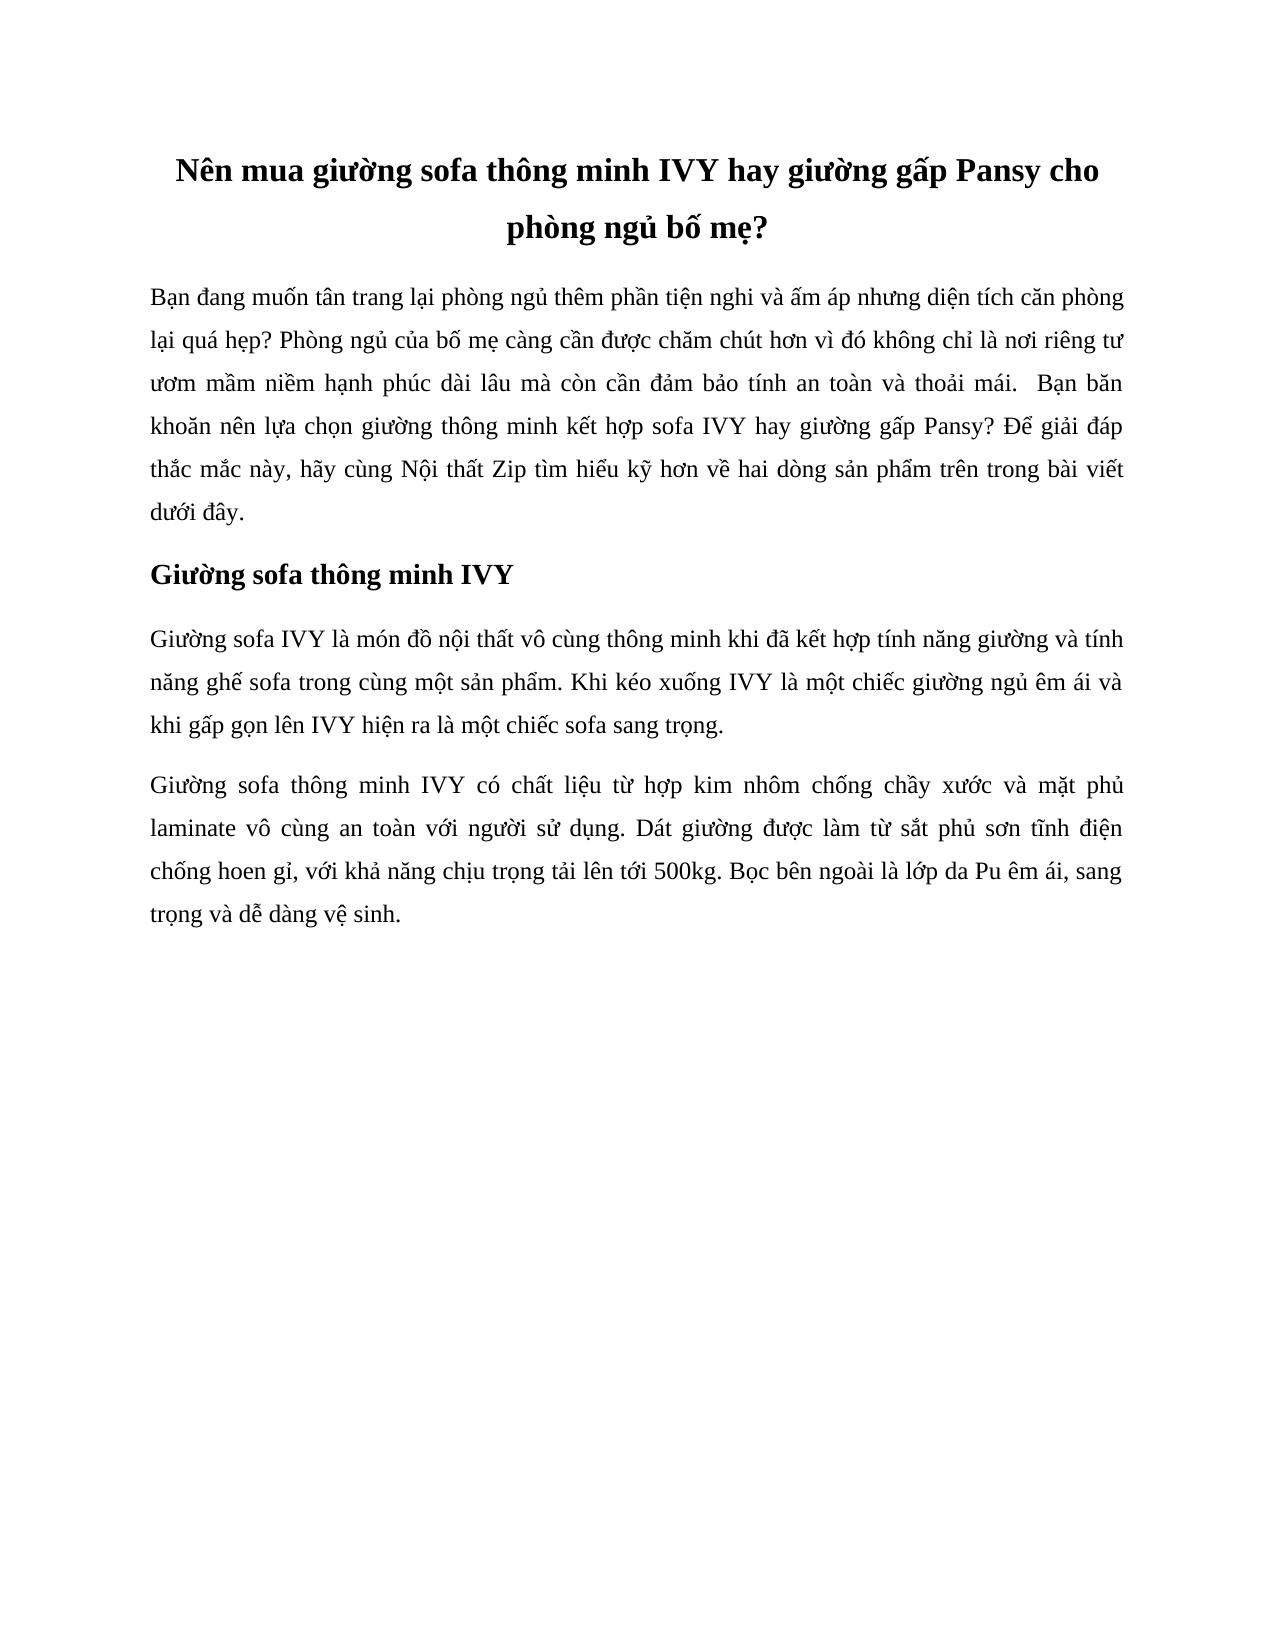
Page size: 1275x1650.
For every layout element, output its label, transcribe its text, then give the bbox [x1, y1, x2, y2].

text Bạn đang muốn tân trang lại phòng ngủ thêm phần tiện nghi và ấm áp nhưng diện tích căn phòng lại quá hẹp? Phòng ngủ của bố mẹ càng cần được chăm chút hơn vì đó không chỉ là nơi riêng tư ươm mầm niềm hạnh phúc dài lâu mà còn cần đảm bảo tính an toàn và thoải mái. Bạn băn khoăn nên lựa chọn giường thông minh kết hợp sofa IVY hay giường gấp Pansy? Để giải đáp thắc mắc này, hãy cùng Nội thất Zip tìm hiểu kỹ hơn về hai dòng sản phẩm trên trong bài viết dưới đây. [150, 282, 1125, 526]
text Giường sofa thông minh IVY [150, 557, 1125, 591]
text Nên mua giường sofa thông minh IVY hay giường gấp Pansy cho phòng ngủ bố mẹ? [150, 150, 1125, 246]
text Giường sofa IVY là món đồ nội thất vô cùng thông minh khi đã kết hợp tính năng giường và tính năng ghế sofa trong cùng một sản phẩm. Khi kéo xuống IVY là một chiếc giường ngủ êm ái và khi gấp gọn lên IVY hiện ra là một chiếc sofa sang trọng. [150, 624, 1125, 739]
text Giường sofa thông minh IVY có chất liệu từ hợp kim nhôm chống chầy xước và mặt phủ laminate vô cùng an toàn với người sử dụng. Dát giường được làm từ sắt phủ sơn tĩnh điện chống hoen gỉ, với khả năng chịu trọng tải lên tới 500kg. Bọc bên ngoài là lớp da Pu êm ái, sang trọng và dễ dàng vệ sinh. [150, 770, 1125, 928]
